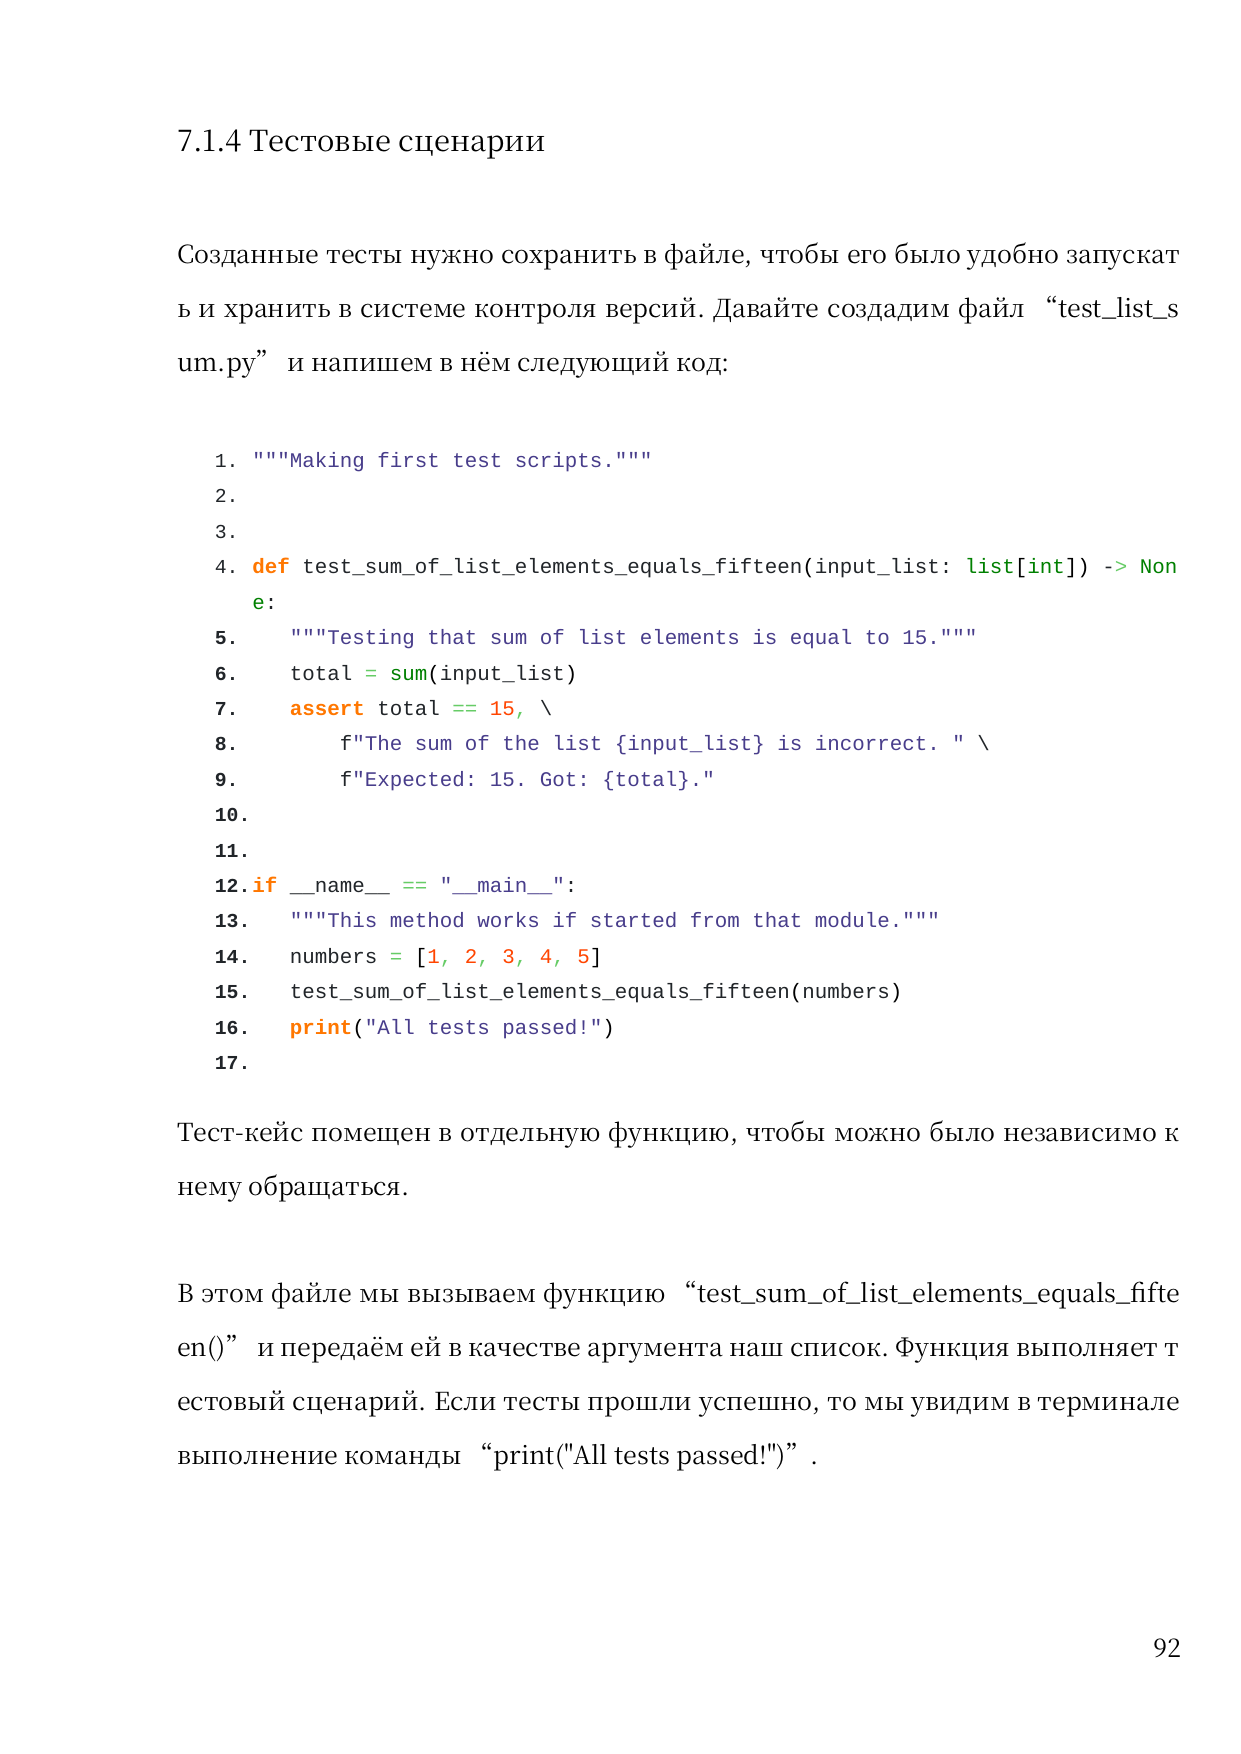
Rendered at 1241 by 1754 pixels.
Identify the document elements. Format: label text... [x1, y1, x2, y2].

list test_sum_of_list_elements_equals_fifteen(numbers) [214, 981, 1181, 1005]
list numbers = [1, 2, 3, 4, 5] [214, 946, 1181, 969]
text Созданные тесты нужно сохранить в файле, чтобы его было удобно запускать и хранить в системе контроля версий. Давайте создадим файл “test_list_sum.py” и напишем в нём следующий код: [177, 235, 1181, 378]
list def test_sum_of_list_elements_equals_fifteen(input_list: list[int]) -> None: [214, 556, 1181, 615]
list if __name__ == "__main__": [214, 875, 1181, 899]
list """This method works if started from that module.""" [214, 911, 1181, 934]
list f"Expected: 15. Got: {total}." [214, 769, 1181, 792]
list total = sum(input_list) [214, 663, 1181, 686]
list print("All tests passed!") [214, 1017, 1181, 1040]
list assert total == 15, \ [214, 698, 1181, 722]
list f"The sum of the list {input_list} is incorrect. " \ [214, 733, 1181, 757]
text Тест-кейс помещен в отдельную функцию, чтобы можно было независимо к нему обращаться. [177, 1113, 1181, 1202]
list """Making first test scripts.""" [214, 450, 1181, 474]
subtitle 7.1.4 Тестовые сценарии [177, 118, 1181, 160]
list """Testing that sum of list elements is equal to 15.""" [214, 627, 1181, 651]
text В этом файле мы вызываем функцию “test_sum_of_list_elements_equals_fifteen()” и передаём ей в качестве аргумента наш список. Функция выполняет тестовый сценарий. Если тесты прошли успешно, то мы увидим в терминале выполнение команды “print("All tests passed!")”. [177, 1274, 1181, 1472]
